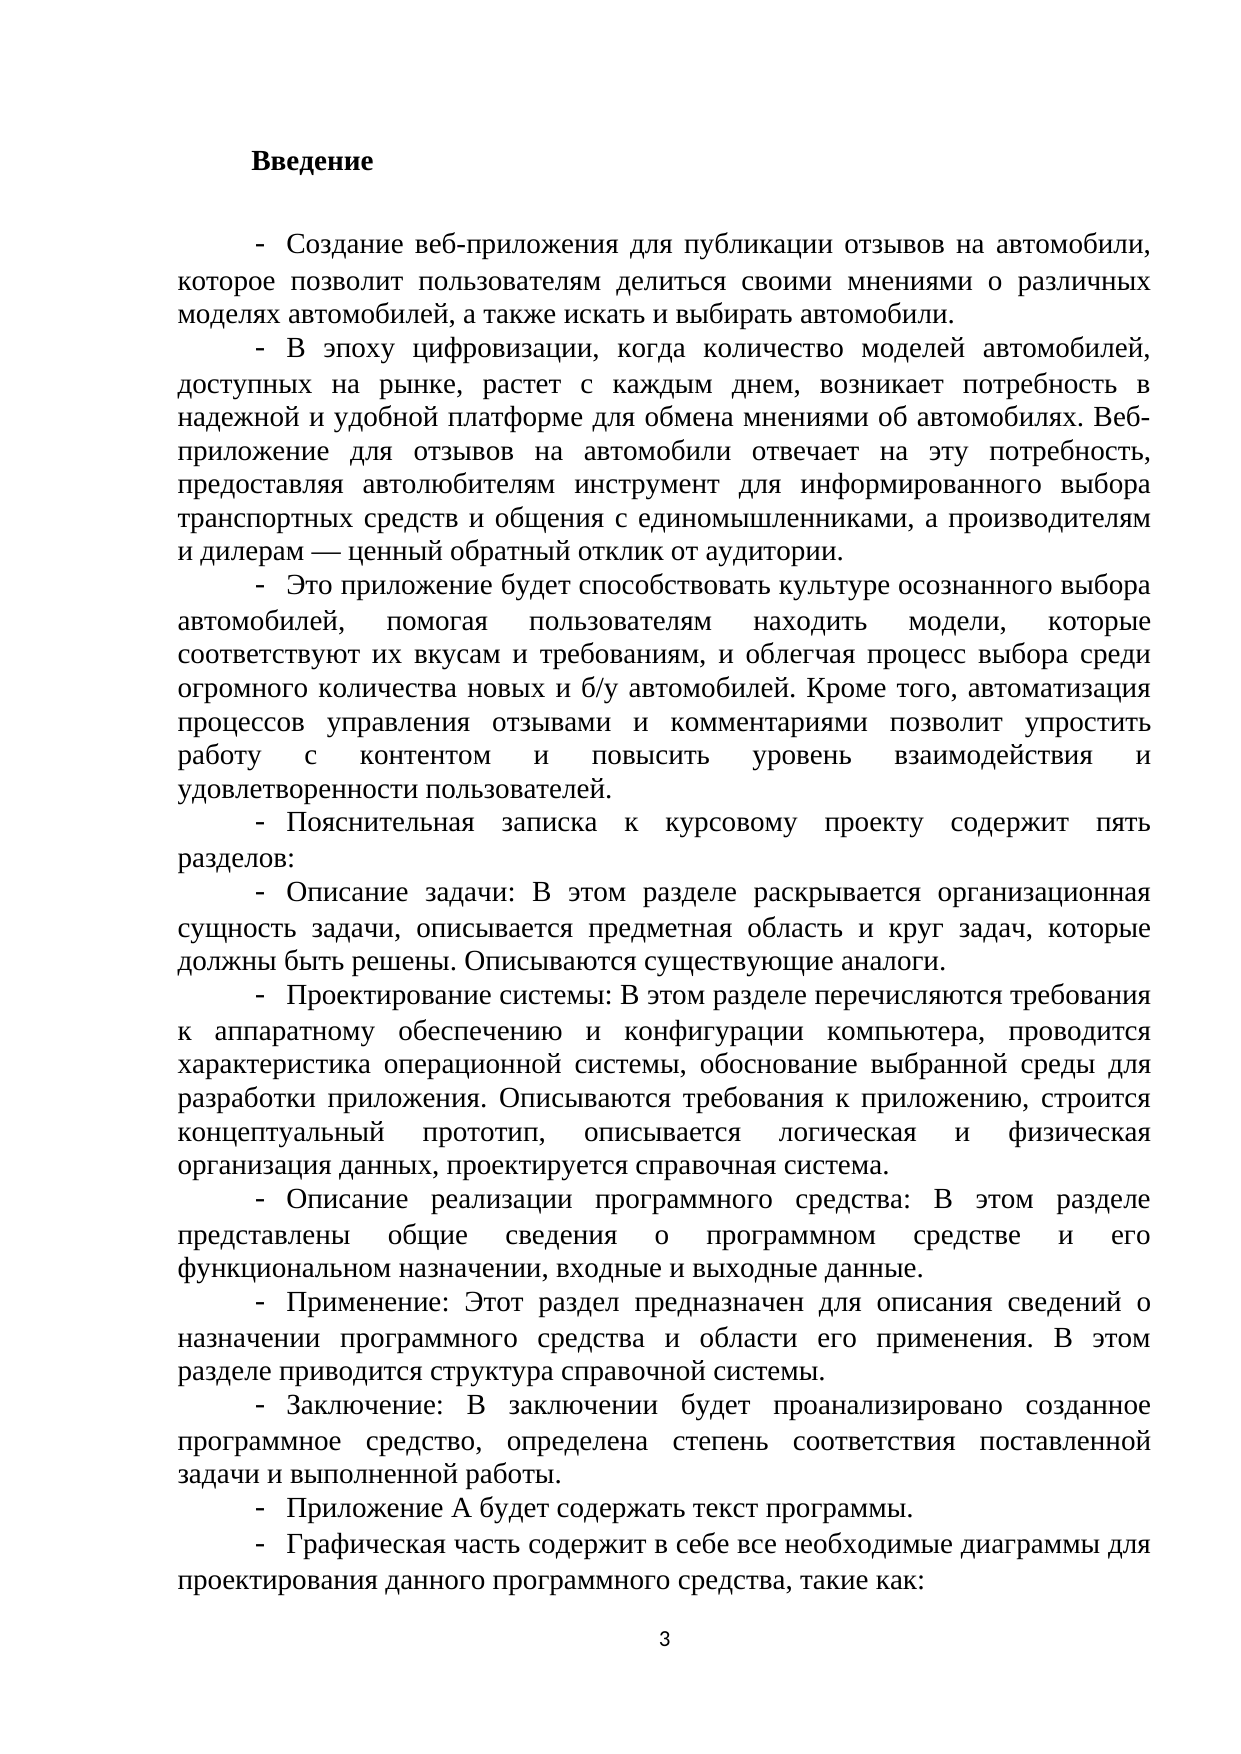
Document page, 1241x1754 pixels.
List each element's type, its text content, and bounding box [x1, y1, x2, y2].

list Графическая часть содержит в себе все необходимые диаграммы для проектирования данного программного средства, такие как: [177, 1526, 1152, 1596]
list Описание реализации программного средства: В этом разделе представлены общие сведения о программном средстве и его функциональном назначении, входные и выходные данные. [177, 1181, 1152, 1284]
list Проектирование системы: В этом разделе перечисляются требования к аппаратному обеспечению и конфигурации компьютера, проводится характеристика операционной системы, обоснование выбранной среды для разработки приложения. Описываются требования к приложению, строится концептуальный прототип, описывается логическая и физическая организация данных, проектируется справочная система. [177, 977, 1152, 1181]
list Пояснительная записка к курсовому проекту содержит пять разделов: [177, 804, 1152, 874]
list В эпоху цифровизации, когда количество моделей автомобилей, доступных на рынке, растет с каждым днем, возникает потребность в надежной и удобной платформе для обмена мнениями об автомобилях. Веб-приложение для отзывов на автомобили отвечает на эту потребность, предоставляя автолюбителям инструмент для информированного выбора транспортных средств и общения с единомышленниками, а производителям и дилерам — ценный обратный отклик от аудитории. [177, 330, 1152, 567]
list Заключение: В заключении будет проанализировано созданное программное средство, определена степень соответствия поставленной задачи и выполненной работы. [177, 1387, 1152, 1490]
list Приложение А будет содержать текст программы. [177, 1490, 1152, 1526]
list Применение: Этот раздел предназначен для описания сведений о назначении программного средства и области его применения. В этом разделе приводится структура справочной системы. [177, 1284, 1152, 1387]
list Описание задачи: В этом разделе раскрывается организационная сущность задачи, описывается предметная область и круг задач, которые должны быть решены. Описываются существующие аналоги. [177, 874, 1152, 977]
list Это приложение будет способствовать культуре осознанного выбора автомобилей, помогая пользователям находить модели, которые соответствуют их вкусам и требованиям, и облегчая процесс выбора среди огромного количества новых и б/у автомобилей. Кроме того, автоматизация процессов управления отзывами и комментариями позволит упростить работу с контентом и повысить уровень взаимодействия и удовлетворенности пользователей. [177, 567, 1152, 804]
list Создание веб-приложения для публикации отзывов на автомобили, которое позволит пользователям делиться своими мнениями о различных моделях автомобилей, а также искать и выбирать автомобили. [177, 227, 1152, 330]
subtitle Введение [177, 143, 1152, 177]
